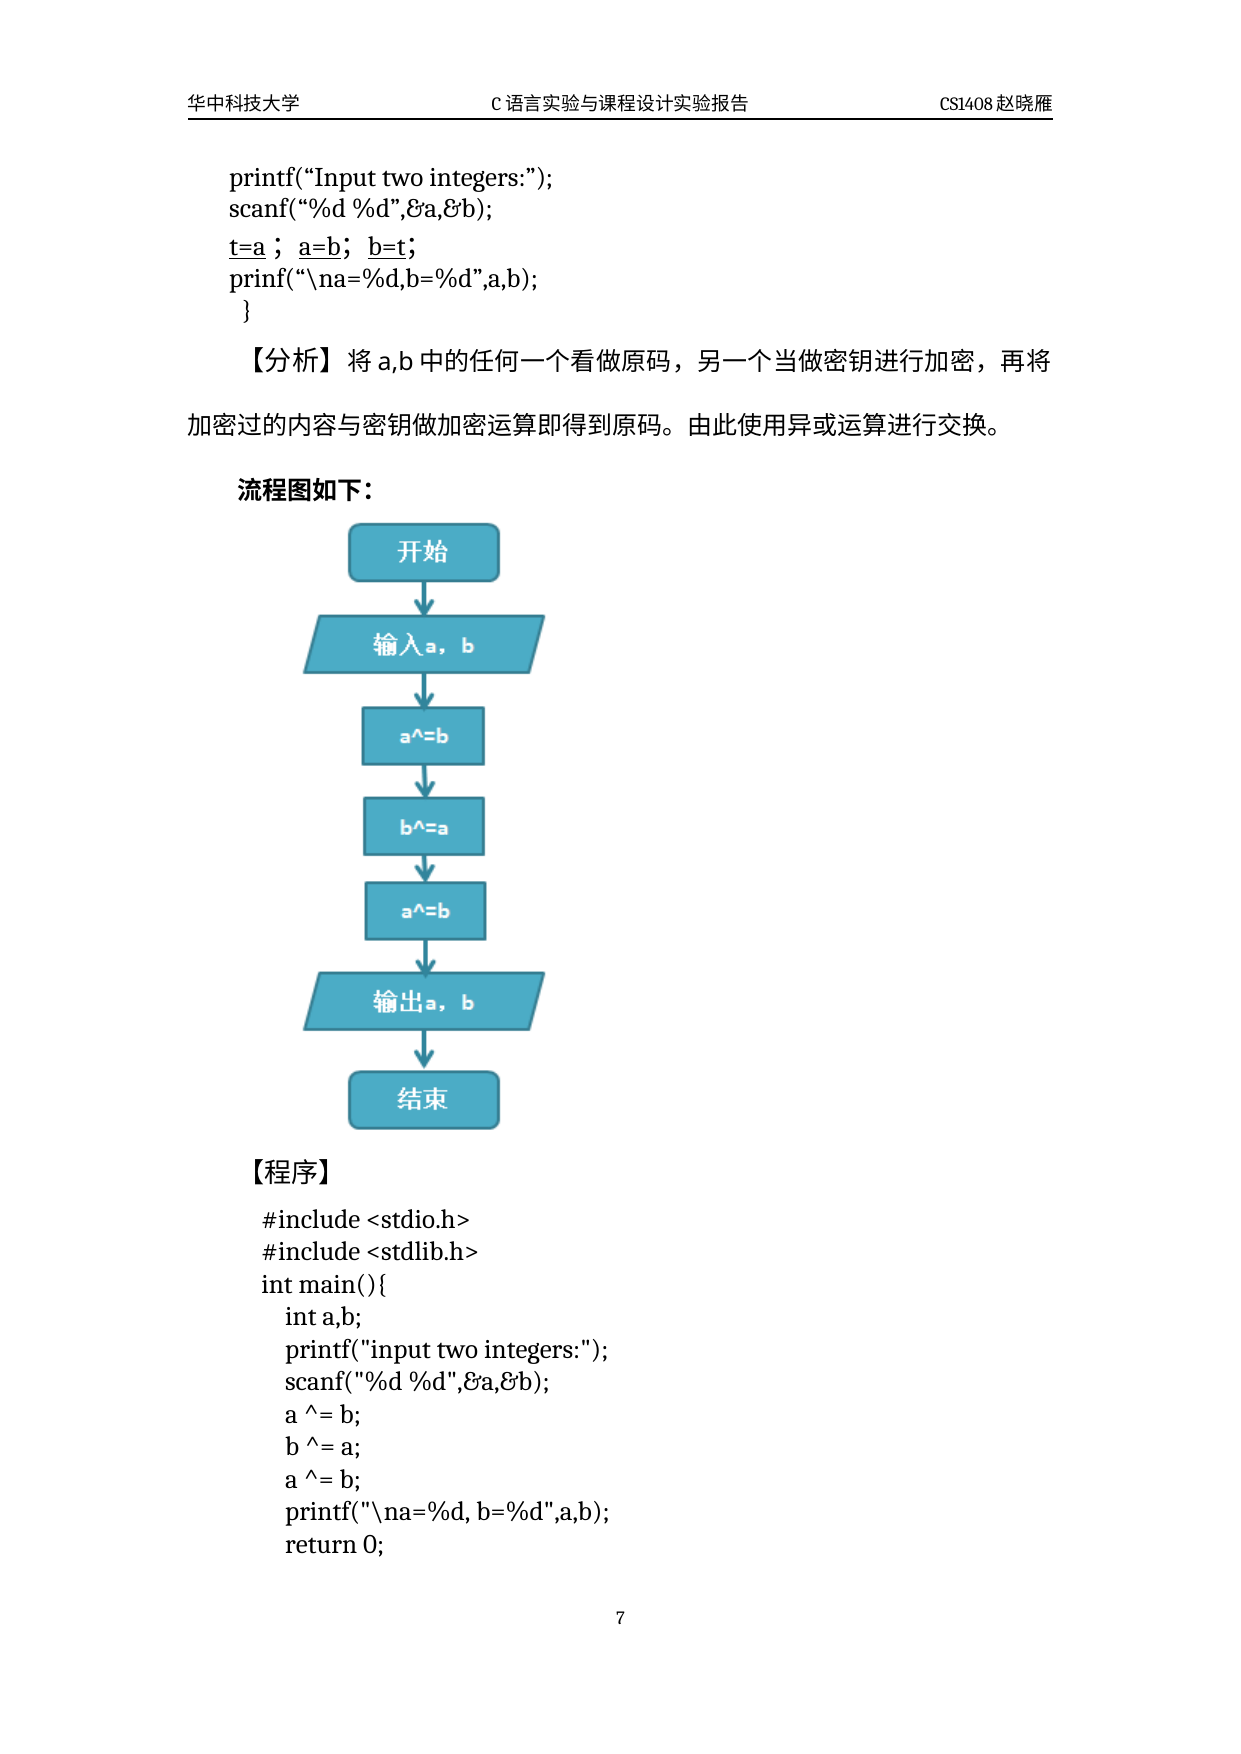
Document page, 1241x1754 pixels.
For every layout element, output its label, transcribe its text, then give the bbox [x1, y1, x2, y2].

text a ^= b; [187, 1398, 1053, 1431]
text 【程序】 [187, 1138, 1053, 1203]
text a ^= b; [187, 1463, 1053, 1496]
text printf("\na=%d, b=%d",a,b); [187, 1496, 1053, 1528]
text printf("input two integers:"); [187, 1333, 1053, 1366]
text t=a ；a=b；b=t； [187, 224, 1053, 263]
text return 0; [187, 1528, 1053, 1561]
text b ^= a; [187, 1431, 1053, 1463]
text #include <stdlib.h> [187, 1236, 1053, 1268]
text } [187, 295, 1053, 326]
text printf(“Input two integers:”); [187, 162, 1053, 193]
text int main(){ [187, 1268, 1053, 1301]
text prinf(“\na=%d,b=%d”,a,b); [187, 263, 1053, 295]
text int a,b; [187, 1301, 1053, 1333]
text #include <stdio.h> [187, 1203, 1053, 1236]
text 流程图如下： [187, 456, 1053, 521]
text scanf(“%d %d”,&a,&b); [187, 193, 1053, 224]
text 【分析】将a,b中的任何一个看做原码，另一个当做密钥进行加密，再将加密过的内容与密钥做加密运算即得到原码。由此使用异或运算进行交换。 [187, 326, 1053, 456]
text scanf("%d %d",&a,&b); [187, 1366, 1053, 1398]
picture [237, 520, 604, 1131]
